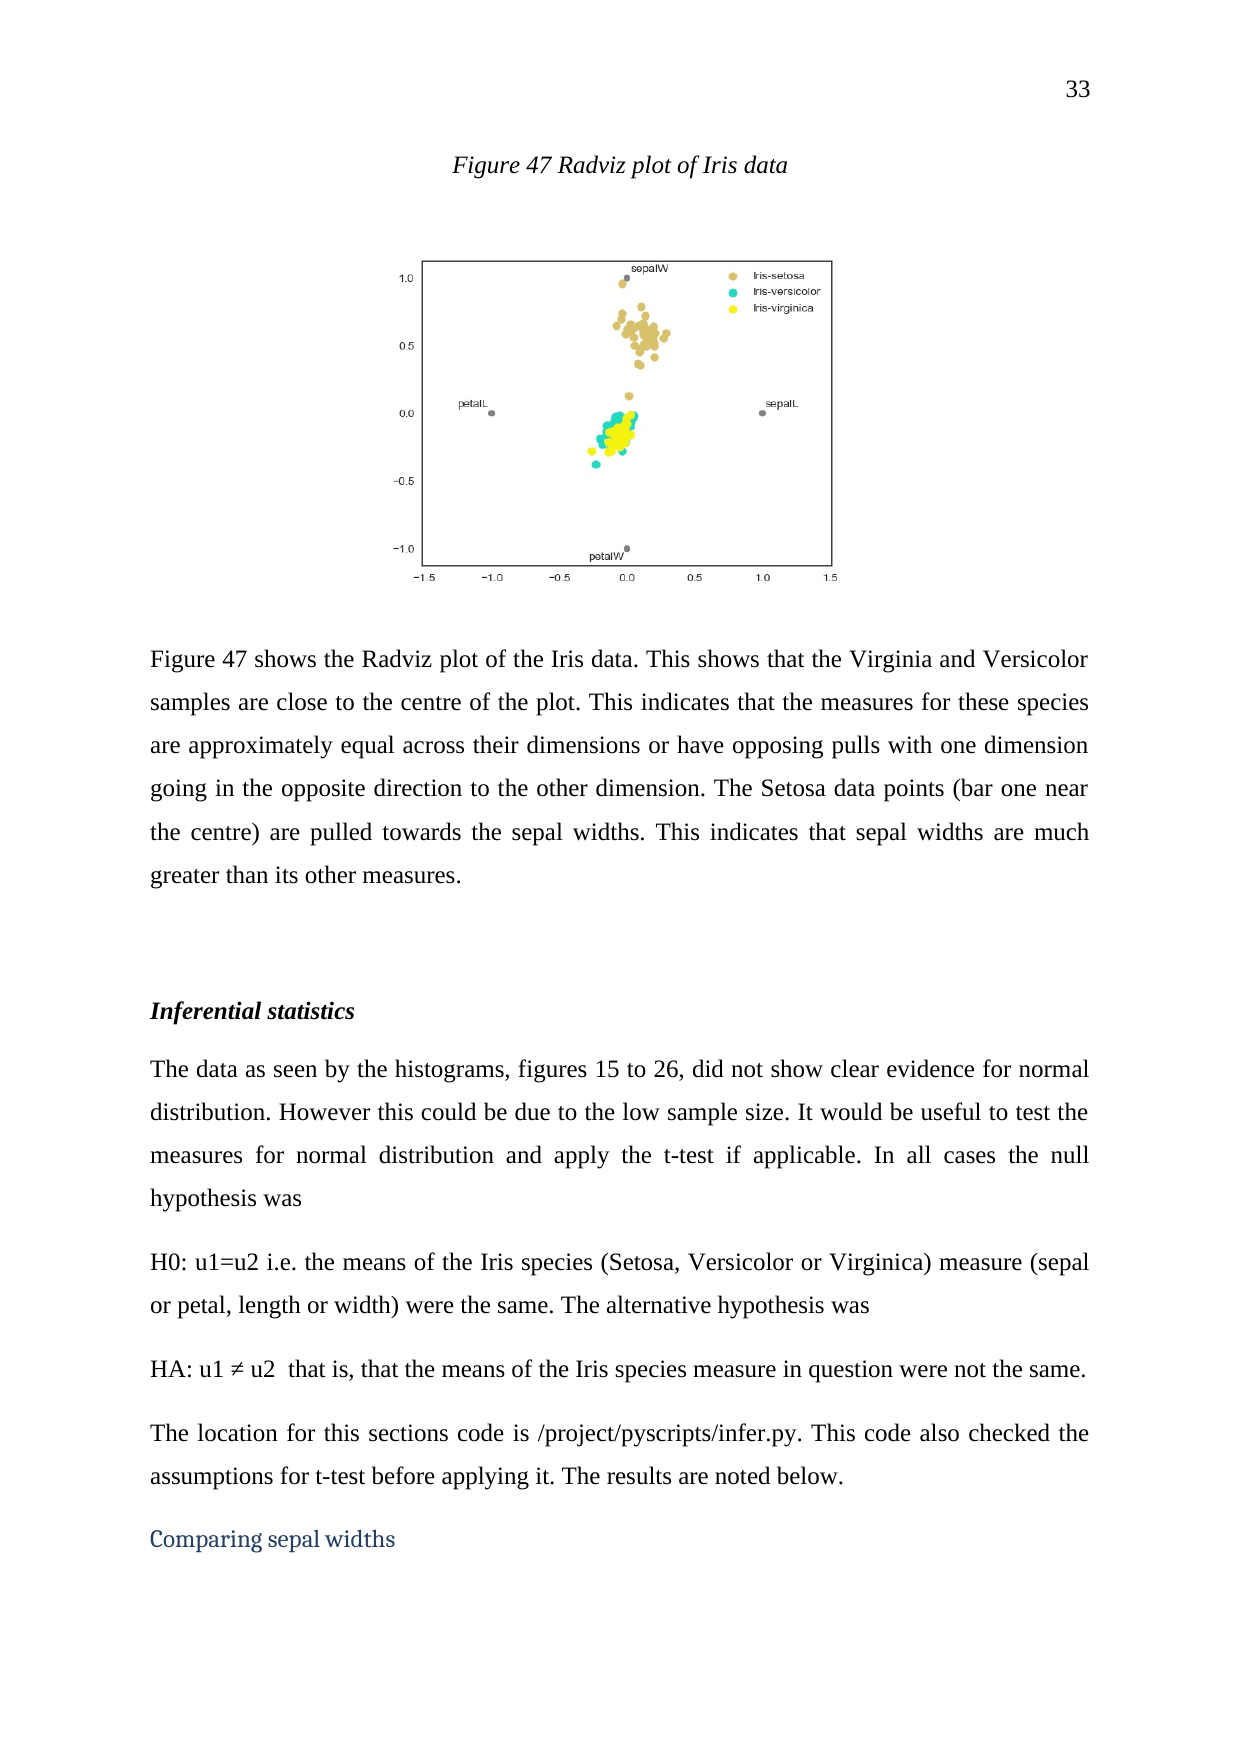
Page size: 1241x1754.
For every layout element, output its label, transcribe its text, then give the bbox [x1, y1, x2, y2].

picture [356, 213, 884, 609]
text HA: u1 ≠ u2 that is, that the means of the Iris species measure in question were not the same. [150, 1354, 1090, 1383]
subtitle Comparing sepal widths [150, 1525, 1090, 1554]
text Figure 47 shows the Radviz plot of the Iris data. This shows that the Virginia and Versicolor samples are close to the centre of the plot. This indicates that the measures for these species are approximately equal across their dimensions or have opposing pulls with one dimension going in the opposite direction to the other dimension. The Setosa data points (bar one near the centre) are pulled towards the sepal widths. This indicates that sepal widths are much greater than its other measures. [150, 644, 1090, 888]
subtitle Inferential statistics [150, 996, 1090, 1025]
text H0: u1=u2 i.e. the means of the Iris species (Setosa, Versicolor or Virginica) measure (sepal or petal, length or width) were the same. The alternative hypothesis was [150, 1247, 1090, 1319]
text The location for this sections code is /project/pyscripts/infer.py. This code also checked the assumptions for t-test before applying it. The results are noted below. [150, 1418, 1090, 1490]
text The data as seen by the histograms, figures 15 to 26, did not show clear evidence for normal distribution. However this could be due to the low sample size. It would be useful to test the measures for normal distribution and apply the t-test if applicable. In all cases the null hypothesis was [150, 1054, 1090, 1212]
text Figure 47 Radviz plot of Iris data [150, 150, 1090, 179]
